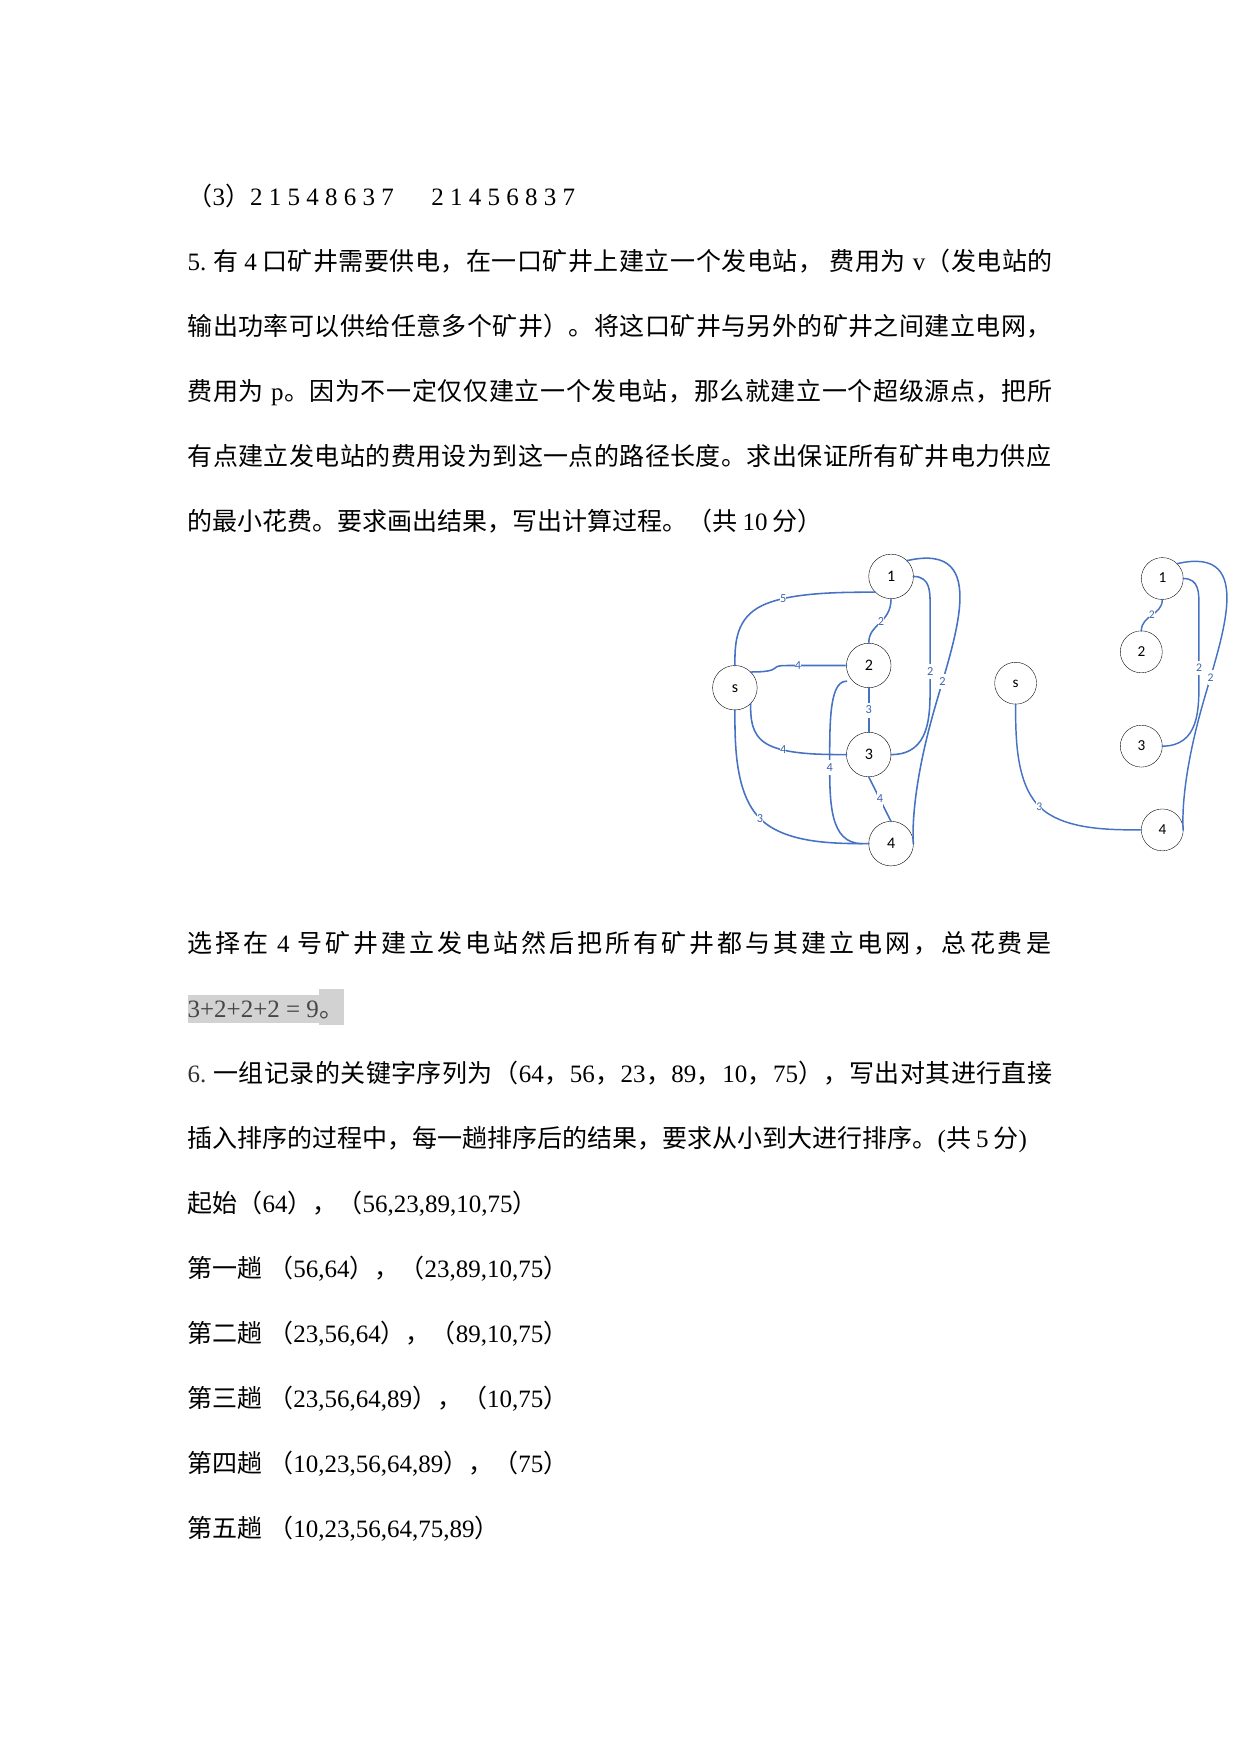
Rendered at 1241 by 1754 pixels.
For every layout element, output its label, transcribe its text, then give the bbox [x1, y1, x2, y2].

text 起始（64），（56,23,89,10,75） [187, 1169, 1053, 1234]
text 第五趟 （10,23,56,64,75,89） [187, 1494, 1053, 1559]
text 5. 有4口矿井需要供电，在一口矿井上建立一个发电站， 费用为 v（发电站的输出功率可以供给任意多个矿井）。将这口矿井与另外的矿井之间建立电网， 费用为 p。因为不一定仅仅建立一个发电站，那么就建立一个超级源点，把所有点建立发电站的费用设为到这一点的路径长度。求出保证所有矿井电力供应的最小花费。要求画出结果，写出计算过程。（共10分） [187, 227, 1053, 552]
text 第一趟 （56,64），（23,89,10,75） [187, 1234, 1053, 1299]
text 第三趟 （23,56,64,89），（10,75） [187, 1364, 1053, 1429]
text 6. 一组记录的关键字序列为（64，56，23，89，10，75），写出对其进行直接插入排序的过程中，每一趟排序后的结果，要求从小到大进行排序。(共5分) [187, 1039, 1053, 1169]
text 第四趟 （10,23,56,64,89），（75） [187, 1429, 1053, 1494]
text （3）2 1 5 4 8 6 3 7 2 1 4 5 6 8 3 7 [187, 162, 1053, 227]
text 第二趟 （23,56,64），（89,10,75） [187, 1299, 1053, 1364]
text 选择在4号矿井建立发电站然后把所有矿井都与其建立电网，总花费是3+2+2+2 = 9。 [187, 909, 1053, 1039]
